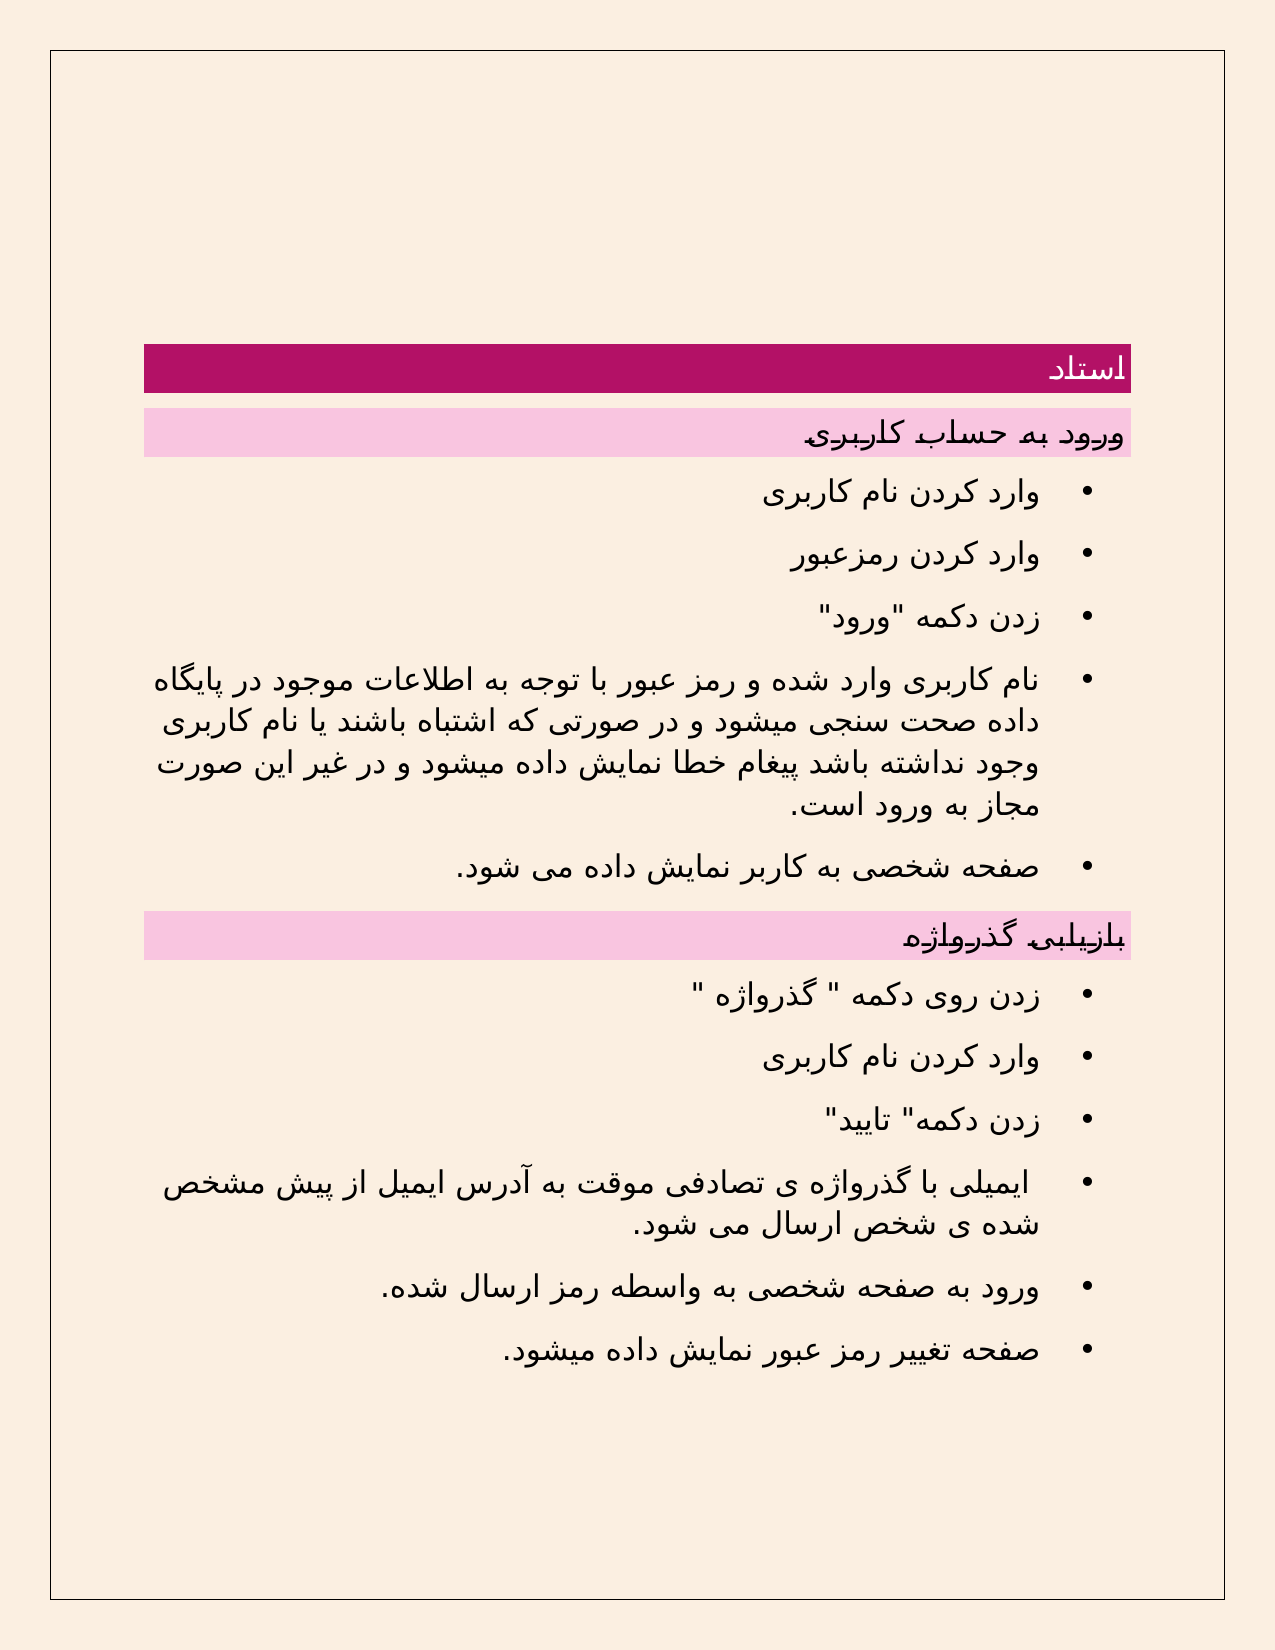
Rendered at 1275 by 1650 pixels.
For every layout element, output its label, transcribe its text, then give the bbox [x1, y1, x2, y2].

list وارد کردن نام کاربری [150, 473, 1078, 509]
subtitle ورود به حساب کاربری [150, 415, 1125, 451]
list ورود به صفحه شخصی به واسطه رمز ارسال شده. [150, 1268, 1078, 1305]
list زدن روی دکمه " گذرواژه " [150, 976, 1078, 1012]
list وارد کردن رمزعبور [150, 536, 1078, 572]
list صفحه تغییر رمز عبور نمایش داده میشود. [150, 1331, 1078, 1367]
list زدن دکمه "ورود" [150, 598, 1078, 635]
list نام کاربری وارد شده و رمز عبور با توجه به اطلاعات موجود در پایگاه داده صحت سنجی میشود و در صورتی که اشتباه باشند یا نام کاربری وجود نداشته باشد پیغام خطا نمایش داده میشود و در غیر این صورت مجاز به ورود است. [150, 661, 1078, 823]
subtitle بازیابی گذرواژه [150, 918, 1125, 954]
subtitle استاد [150, 350, 1125, 386]
list ایمیلی با گذرواژه ی تصادفی موقت به آدرس ایمیل از پیش مشخص شده ی شخص ارسال می شود. [150, 1164, 1078, 1242]
list صفحه شخصی به کاربر نمایش داده می شود. [150, 849, 1078, 885]
list وارد کردن نام کاربری [150, 1039, 1078, 1075]
list زدن دکمه" تایید" [150, 1101, 1078, 1138]
